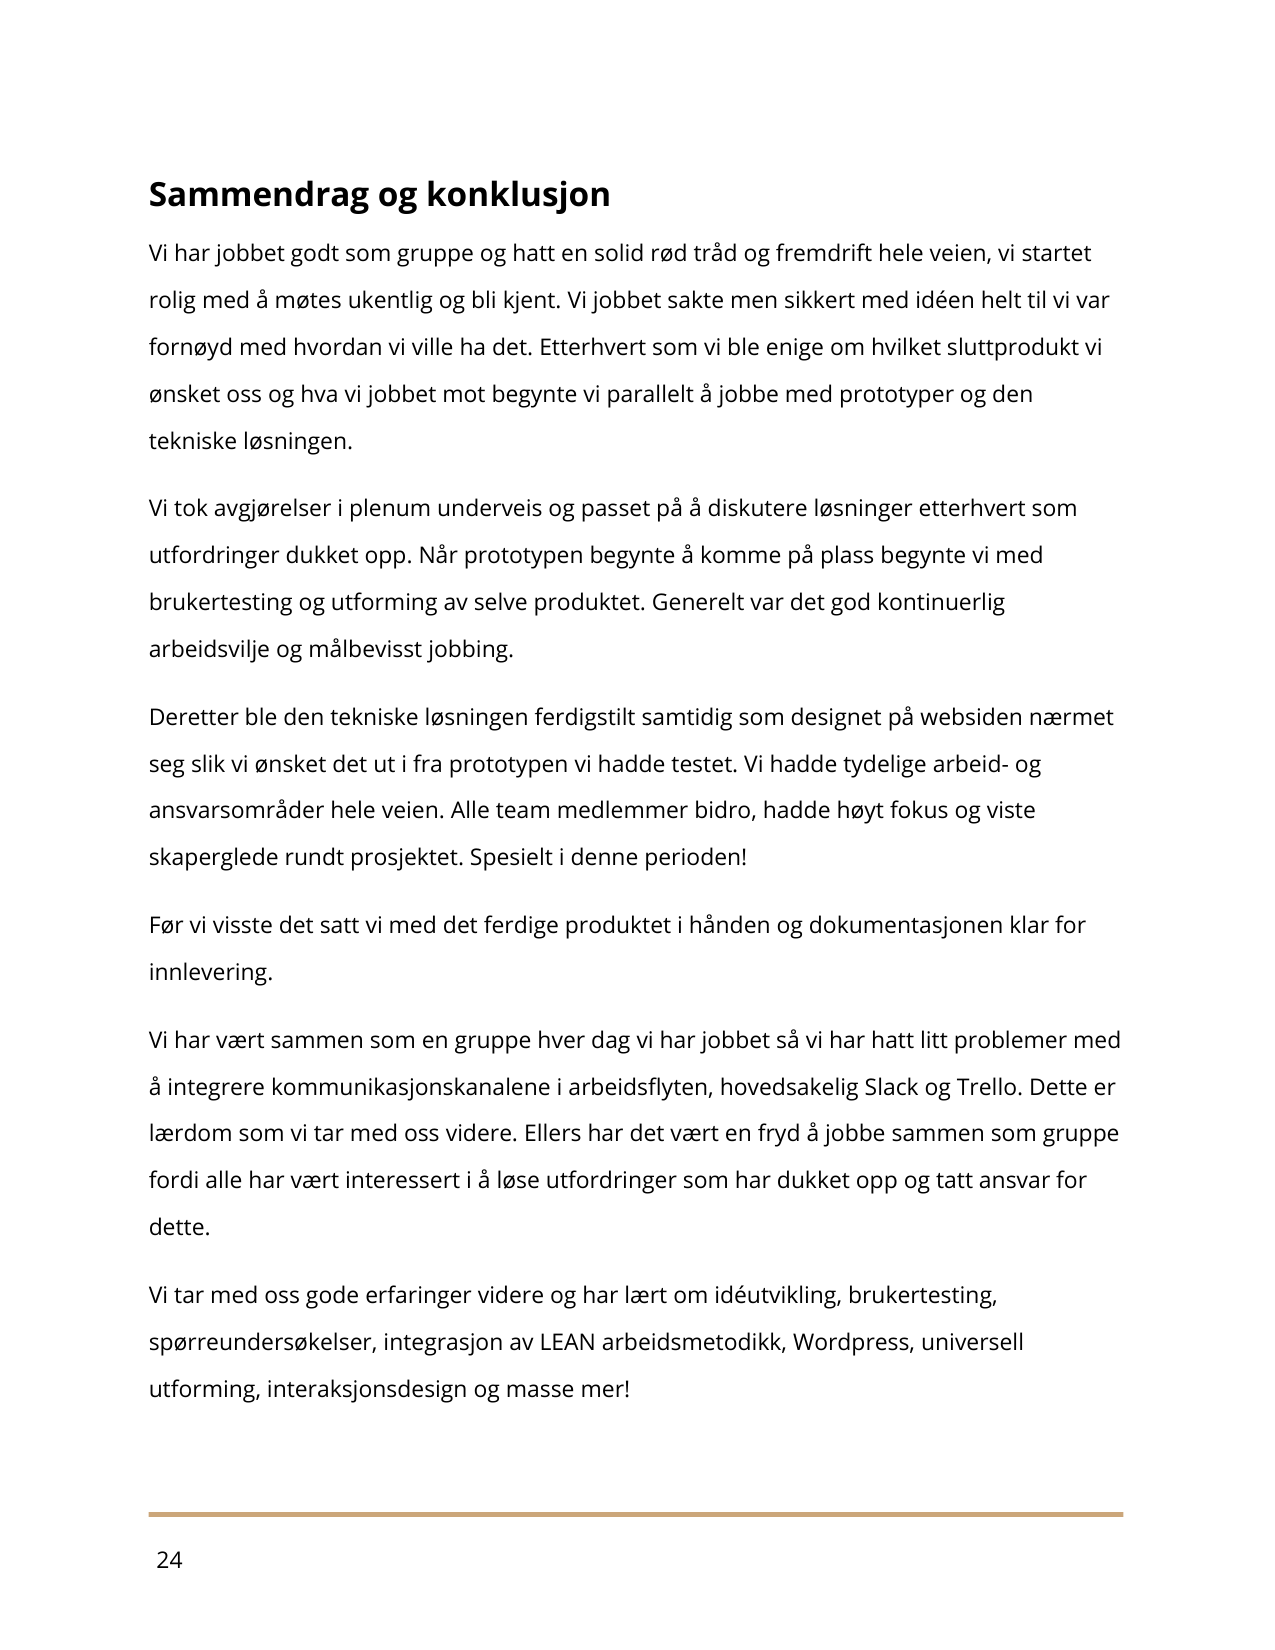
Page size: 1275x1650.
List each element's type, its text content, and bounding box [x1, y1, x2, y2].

text Vi tok avgjørelser i plenum underveis og passet på å diskutere løsninger etterhvert som utfordringer dukket opp. Når prototypen begynte å komme på plass begynte vi med brukertesting og utforming av selve produktet. Generelt var det god kontinuerlig arbeidsvilje og målbevisst jobbing. [148, 492, 1125, 664]
picture [148, 1512, 1124, 1517]
text Vi har jobbet godt som gruppe og hatt en solid rød tråd og fremdrift hele veien, vi startet rolig med å møtes ukentlig og bli kjent. Vi jobbet sakte men sikkert med idéen helt til vi var fornøyd med hvordan vi ville ha det. Etterhvert som vi ble enige om hvilket sluttprodukt vi ønsket oss og hva vi jobbet mot begynte vi parallelt å jobbe med prototyper og den tekniske løsningen. [148, 237, 1125, 456]
text Vi tar med oss gode erfaringer videre og har lært om idéutvikling, brukertesting, spørreundersøkelser, integrasjon av LEAN arbeidsmetodikk, Wordpress, universell utforming, interaksjonsdesign og masse mer! [148, 1279, 1125, 1404]
text Vi har vært sammen som en gruppe hver dag vi har jobbet så vi har hatt litt problemer med å integrere kommunikasjonskanalene i arbeidsflyten, hovedsakelig Slack og Trello. Dette er lærdom som vi tar med oss videre. Ellers har det vært en fryd å jobbe sammen som gruppe fordi alle har vært interessert i å løse utfordringer som har dukket opp og tatt ansvar for dette. [148, 1023, 1125, 1242]
subtitle Sammendrag og konklusjon [148, 171, 1125, 216]
text Før vi visste det satt vi med det ferdige produktet i hånden og dokumentasjonen klar for innlevering. [148, 909, 1125, 987]
text Deretter ble den tekniske løsningen ferdigstilt samtidig som designet på websiden nærmet seg slik vi ønsket det ut i fra prototypen vi hadde testet. Vi hadde tydelige arbeid- og ansvarsområder hele veien. Alle team medlemmer bidro, hadde høyt fokus og viste skaperglede rundt prosjektet. Spesielt i denne perioden! [148, 701, 1125, 872]
